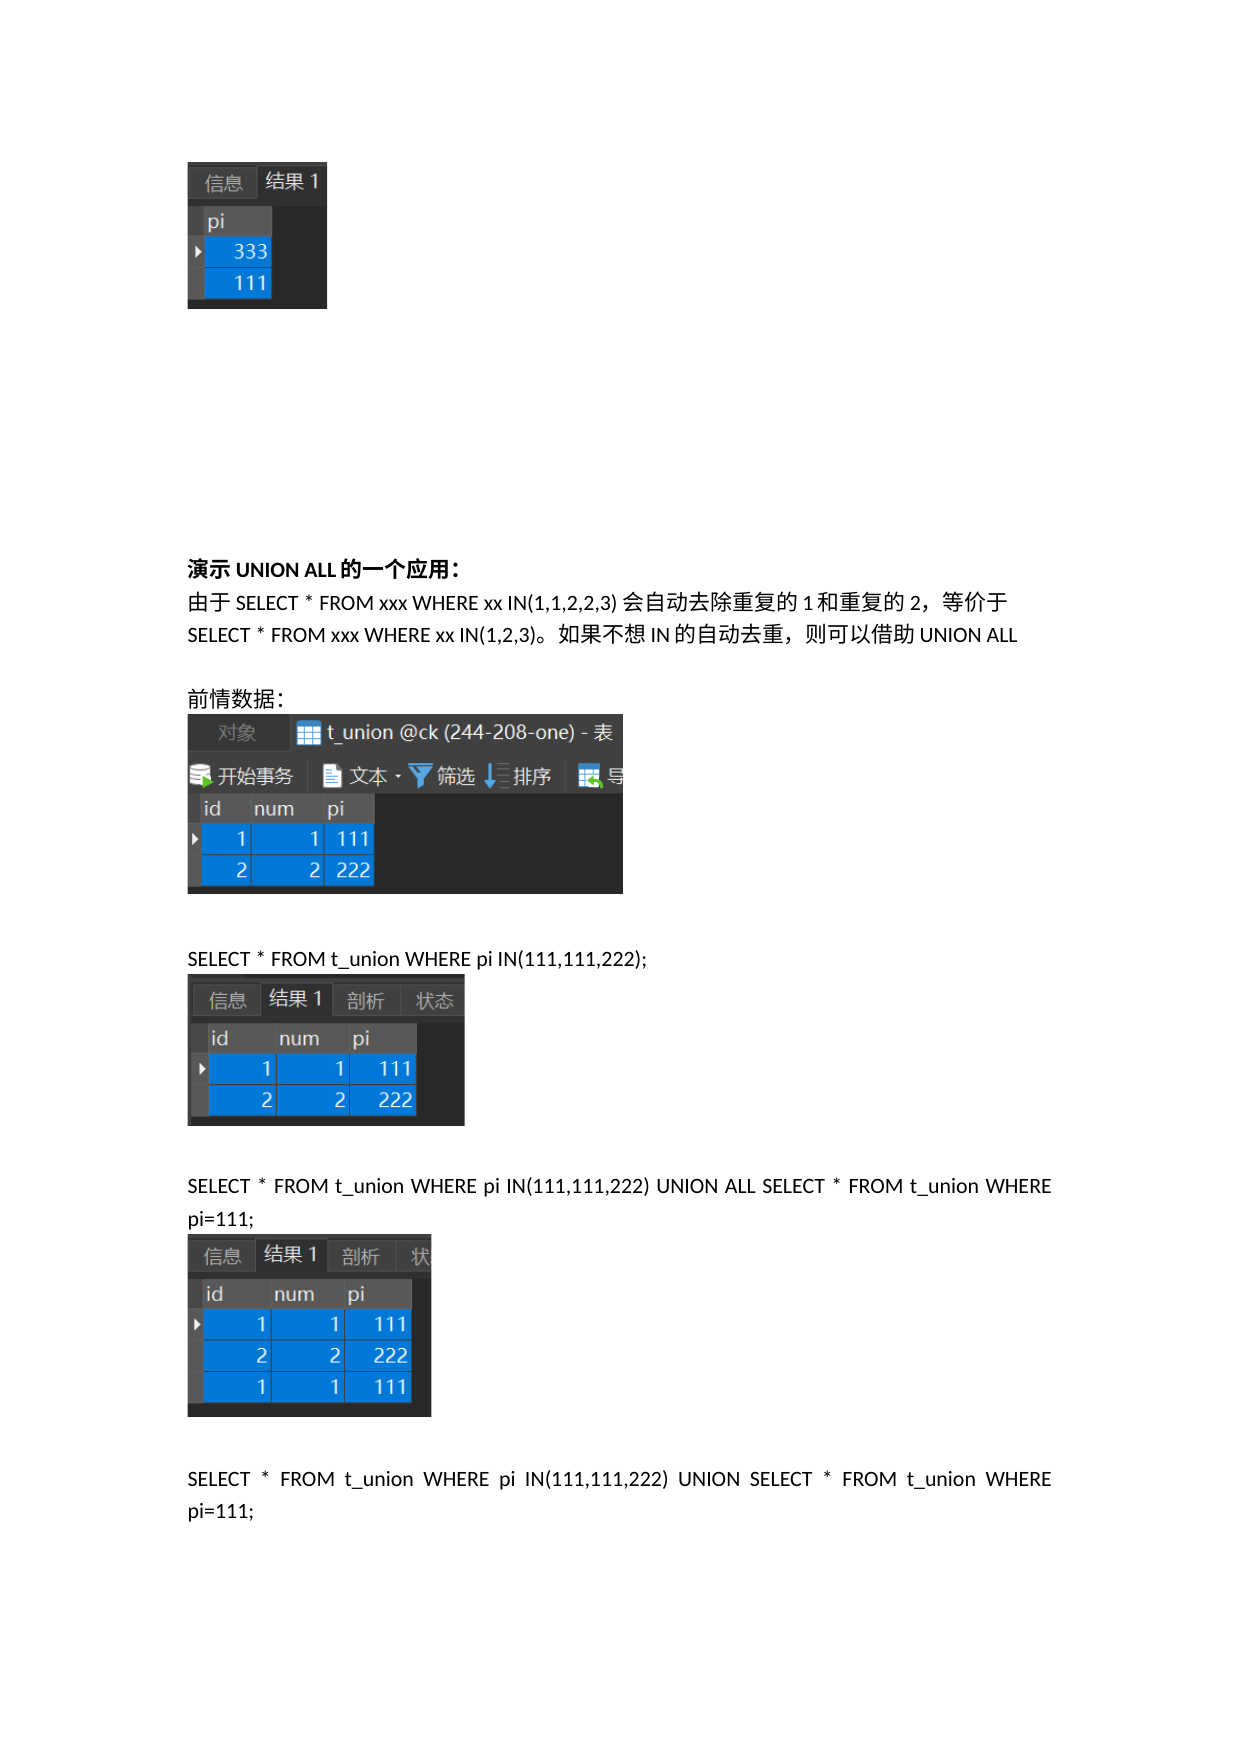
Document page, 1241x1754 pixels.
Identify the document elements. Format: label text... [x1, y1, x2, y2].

picture [187, 714, 623, 894]
text 前情数据： [187, 682, 1053, 714]
picture [187, 1234, 432, 1417]
text SELECT * FROM t_union WHERE pi IN(111,111,222); [187, 942, 1053, 974]
text SELECT * FROM t_union WHERE pi IN(111,111,222) UNION SELECT * FROM t_union WHERE pi=111; [187, 1462, 1053, 1527]
picture [187, 162, 328, 309]
text 演示UNION ALL的一个应用： [187, 552, 1053, 584]
text SELECT * FROM xxx WHERE xx IN(1,2,3)。如果不想IN的自动去重，则可以借助UNION ALL [187, 617, 1053, 649]
text 由于SELECT * FROM xxx WHERE xx IN(1,1,2,2,3) 会自动去除重复的1和重复的2，等价于 [187, 584, 1053, 617]
picture [187, 974, 465, 1126]
text SELECT * FROM t_union WHERE pi IN(111,111,222) UNION ALL SELECT * FROM t_union WHERE pi=111; [187, 1169, 1053, 1234]
